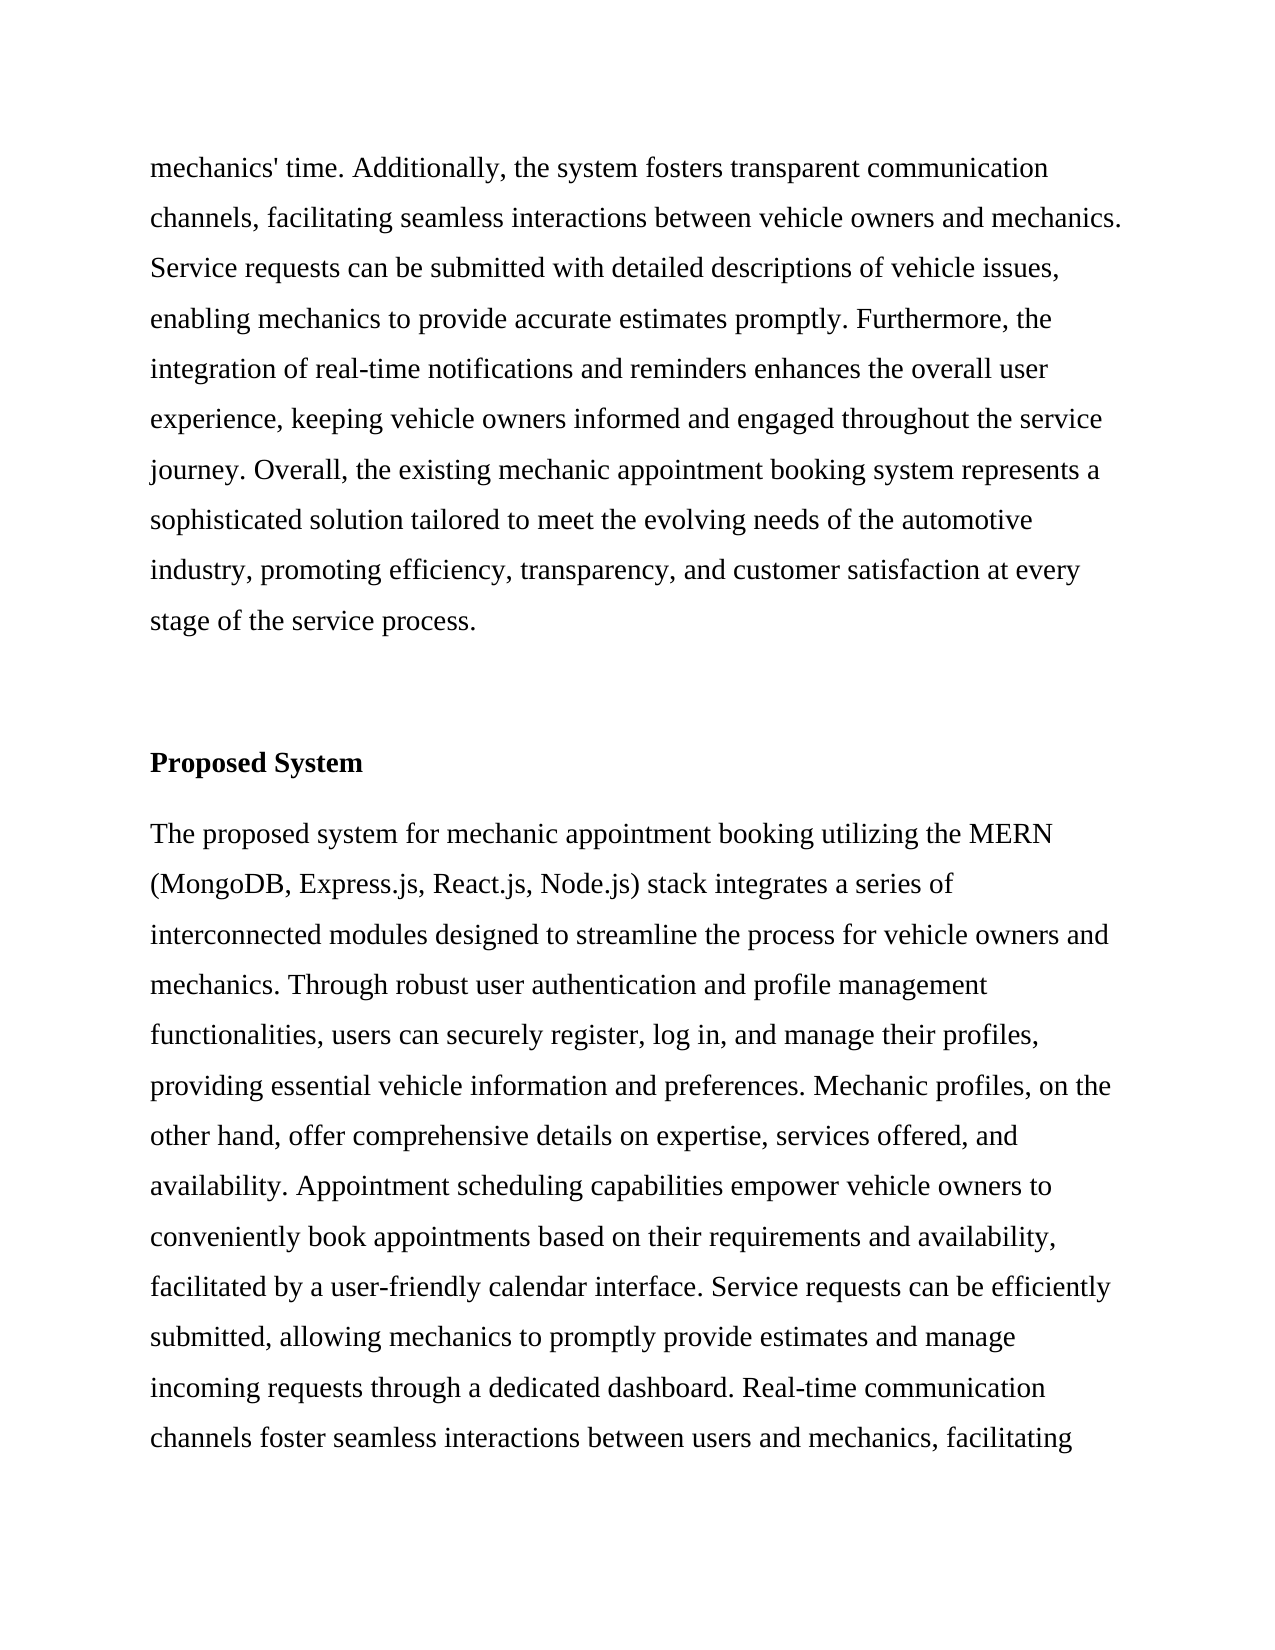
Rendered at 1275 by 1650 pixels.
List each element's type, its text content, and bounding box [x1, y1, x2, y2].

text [150, 816, 1125, 1453]
text Proposed System [150, 745, 1125, 779]
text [150, 150, 1125, 636]
